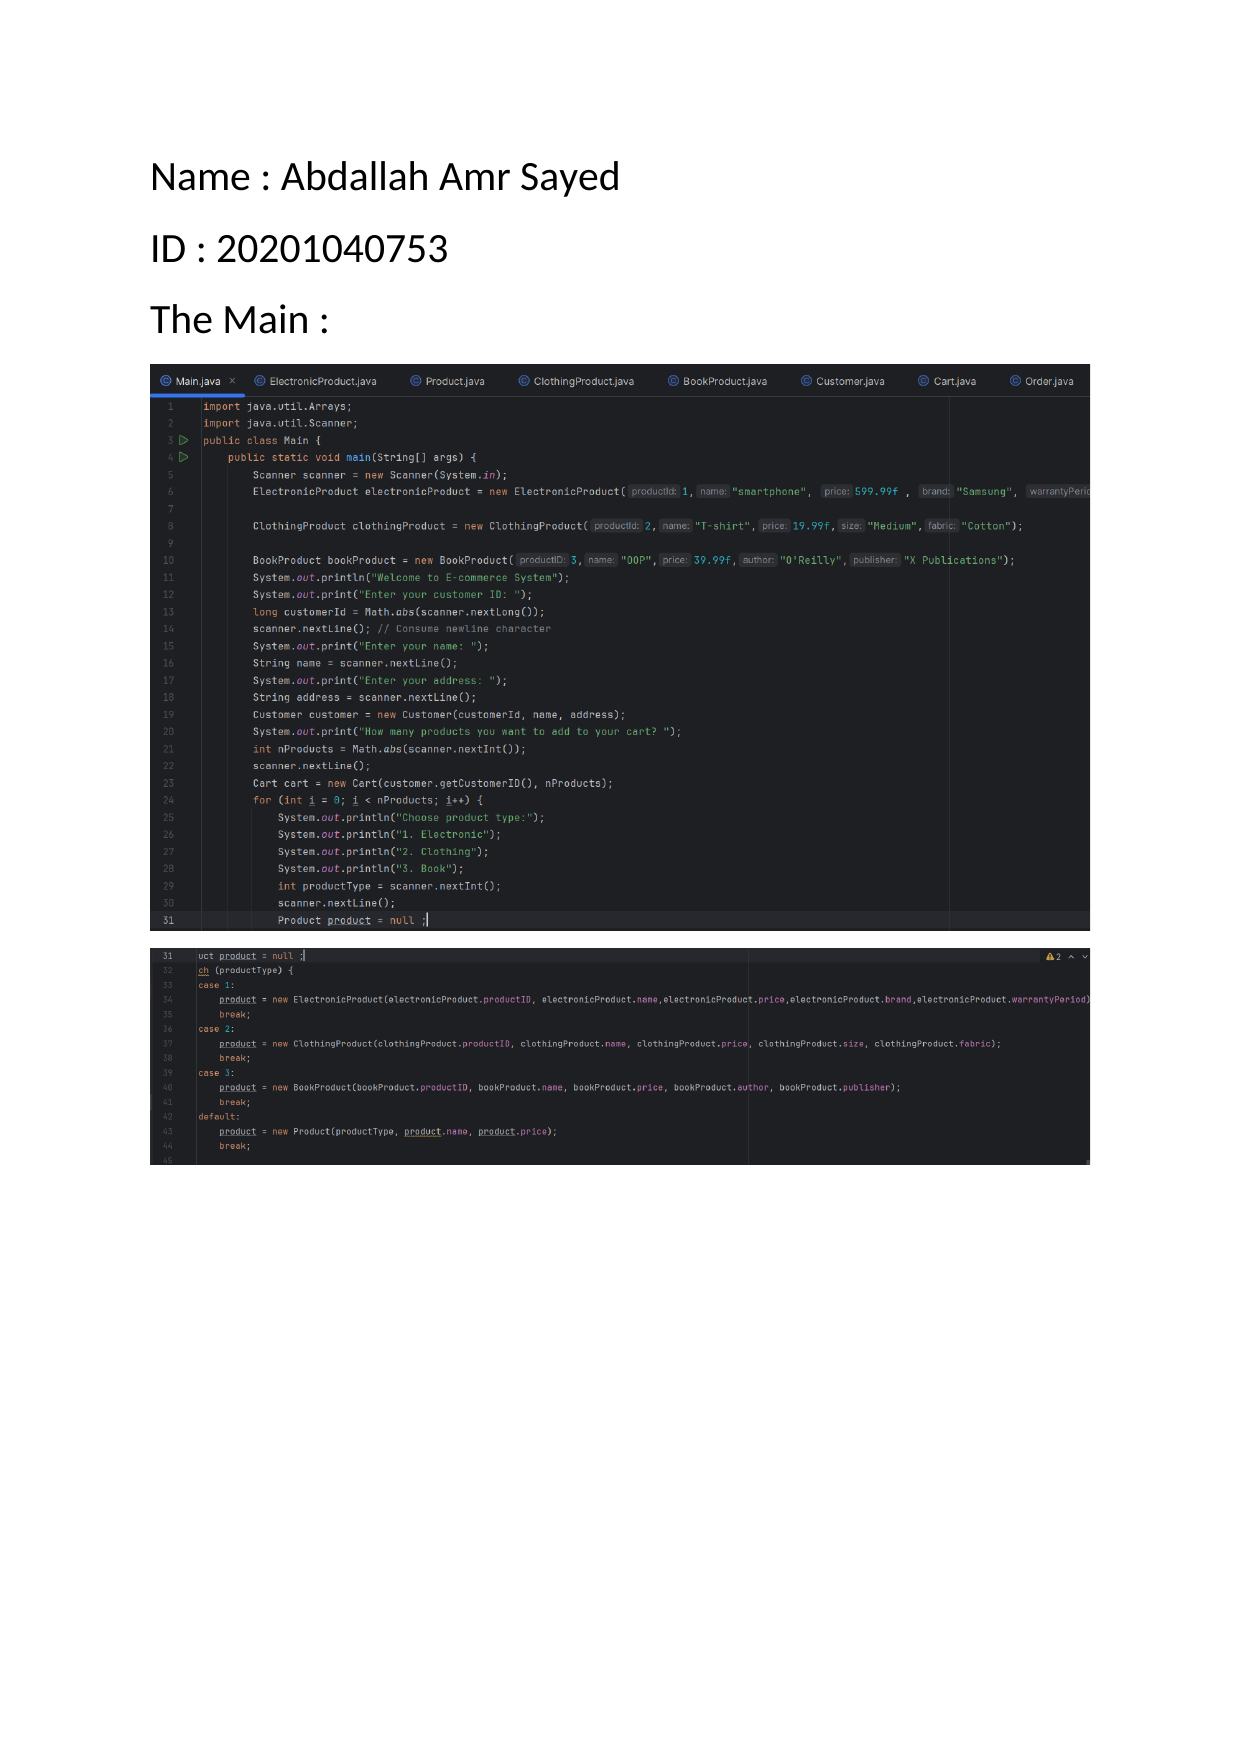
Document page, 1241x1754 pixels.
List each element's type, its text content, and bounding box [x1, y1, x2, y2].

picture [150, 364, 1091, 931]
picture [150, 948, 1091, 1165]
text Name : Abdallah Amr Sayed [150, 150, 1090, 201]
text The Main : [150, 293, 1090, 344]
text ID : 20201040753 [150, 222, 1090, 272]
